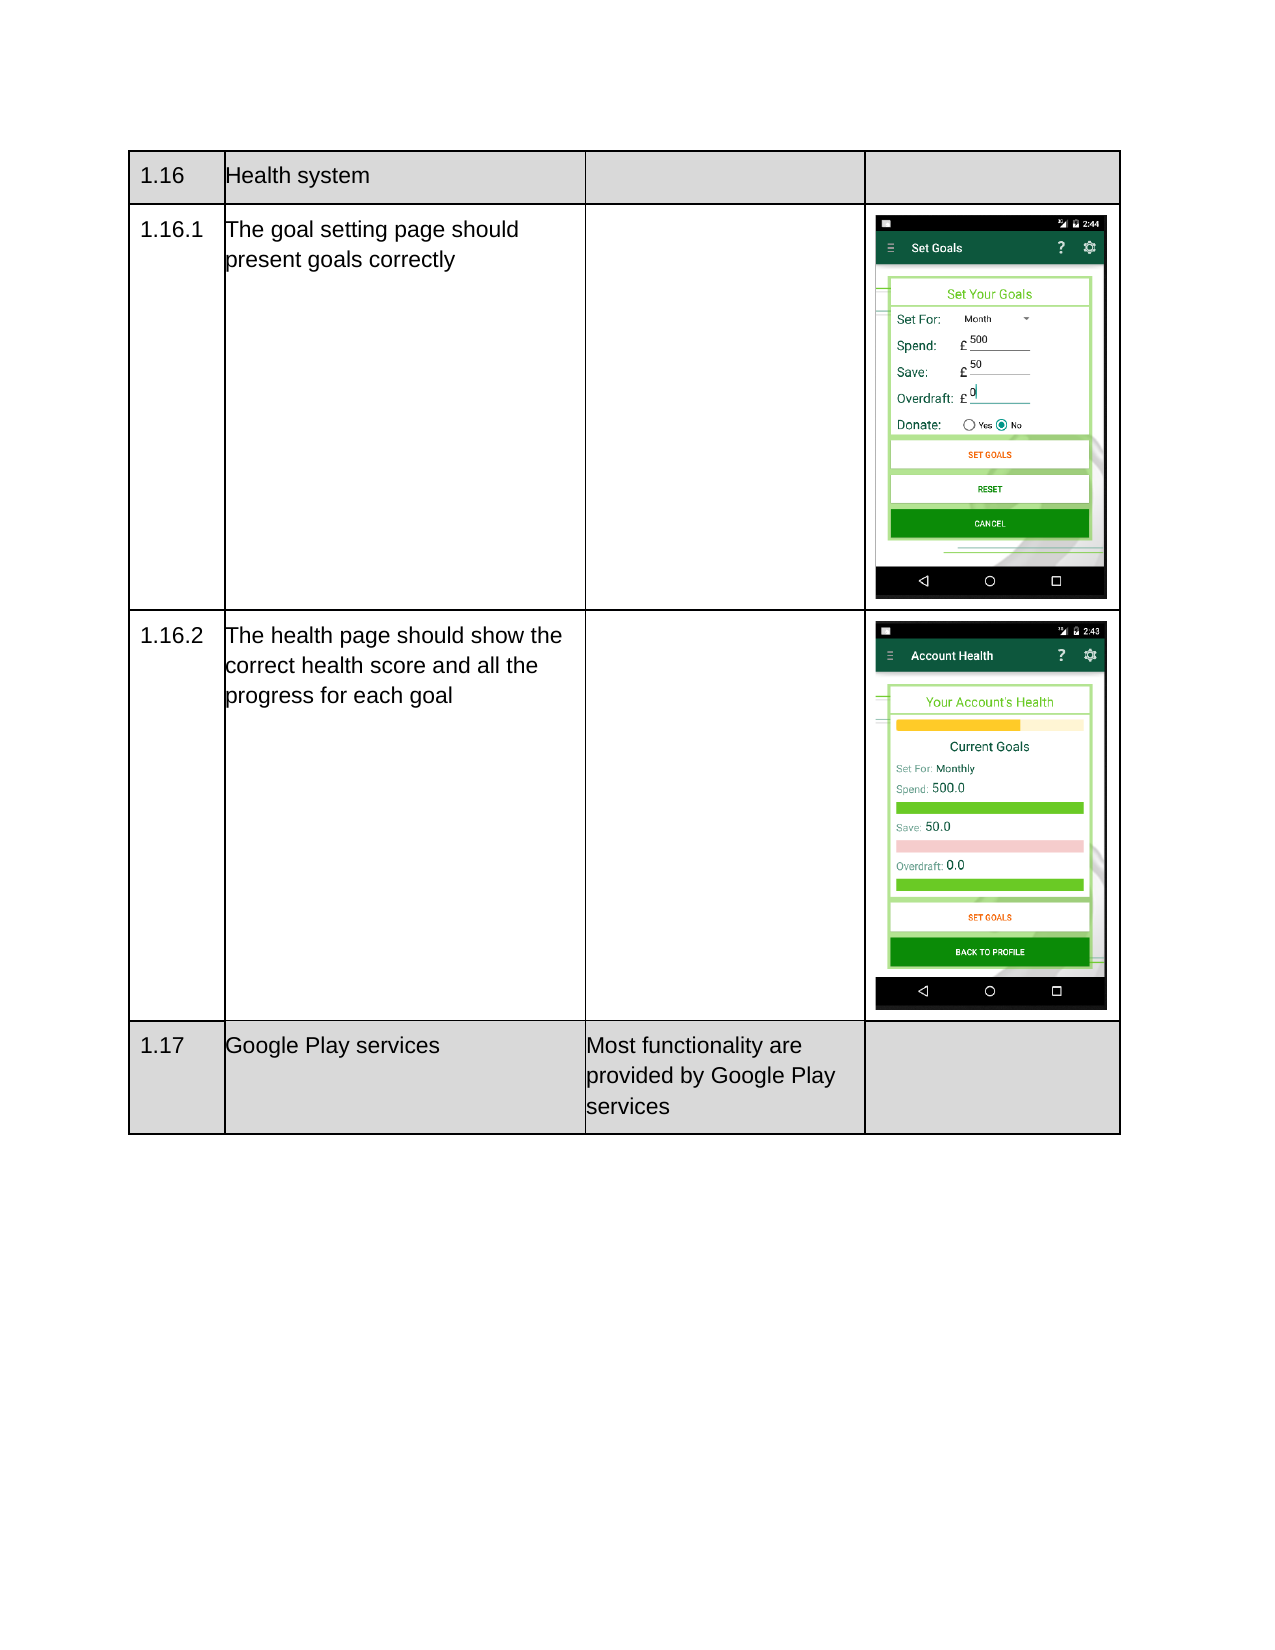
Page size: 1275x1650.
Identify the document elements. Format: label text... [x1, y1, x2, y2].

table_cell The health page should show the correct health score and all the progress for each goal [226, 611, 585, 1020]
table_cell 1.16.2 [130, 611, 224, 1020]
table_cell [586, 152, 864, 203]
table_cell [866, 611, 1119, 1020]
table_cell 1.17 [130, 1022, 224, 1133]
table_cell Google Play services [226, 1021, 585, 1133]
table_cell [586, 611, 864, 1020]
table_cell [586, 205, 864, 609]
table_cell [866, 1022, 1119, 1133]
table_cell The goal setting page should present goals correctly [226, 205, 585, 609]
table_cell Health system [226, 152, 585, 203]
table_cell 1.16 [130, 152, 224, 203]
table_cell [866, 152, 1119, 203]
table_cell 1.16.1 [130, 205, 224, 609]
table_cell [866, 205, 1119, 609]
picture [875, 215, 1107, 599]
table_cell Most functionality are provided by Google Play services [586, 1021, 864, 1133]
picture [875, 621, 1107, 1010]
